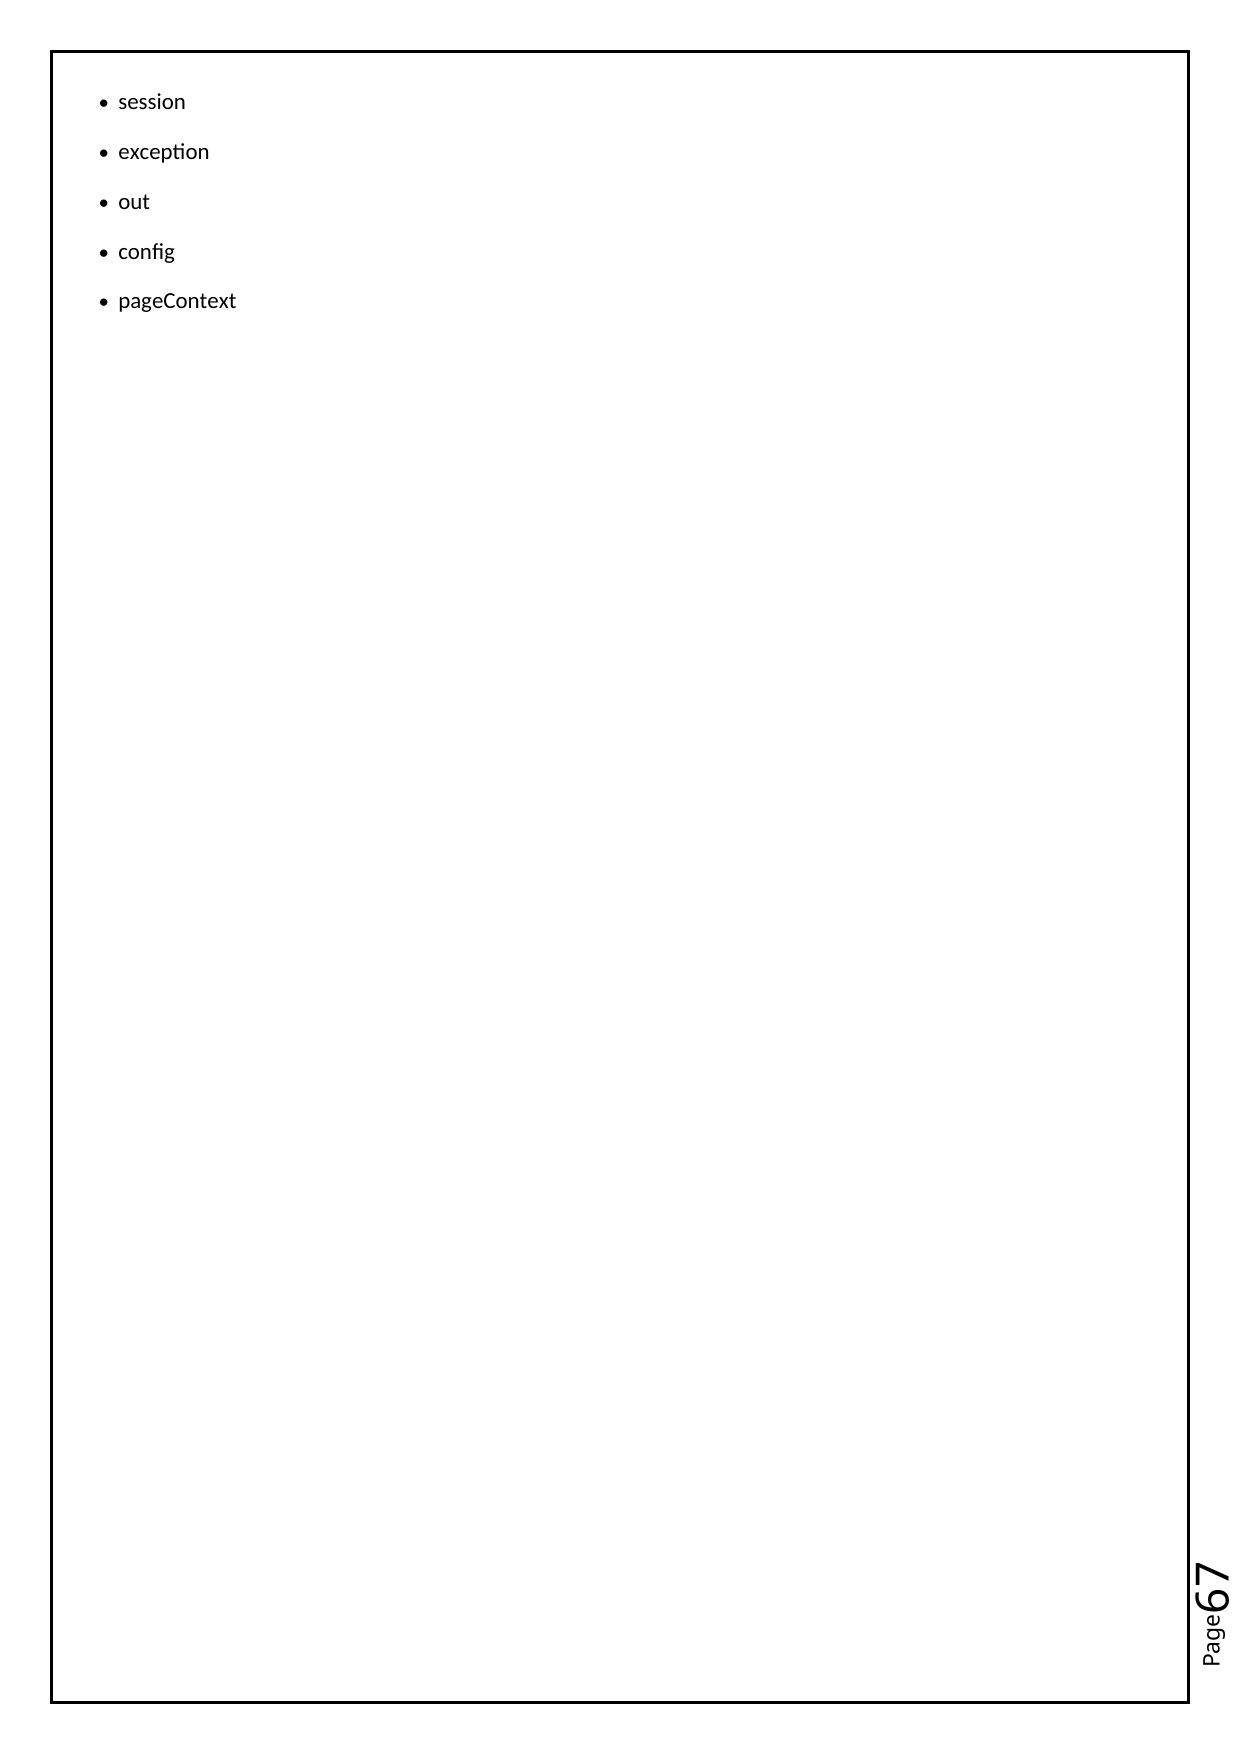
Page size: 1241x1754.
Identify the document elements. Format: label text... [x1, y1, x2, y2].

list exception [98, 137, 1181, 165]
list out [98, 187, 1181, 215]
list config [98, 237, 1181, 265]
list session [98, 87, 1181, 115]
list pageContext [98, 287, 1181, 315]
